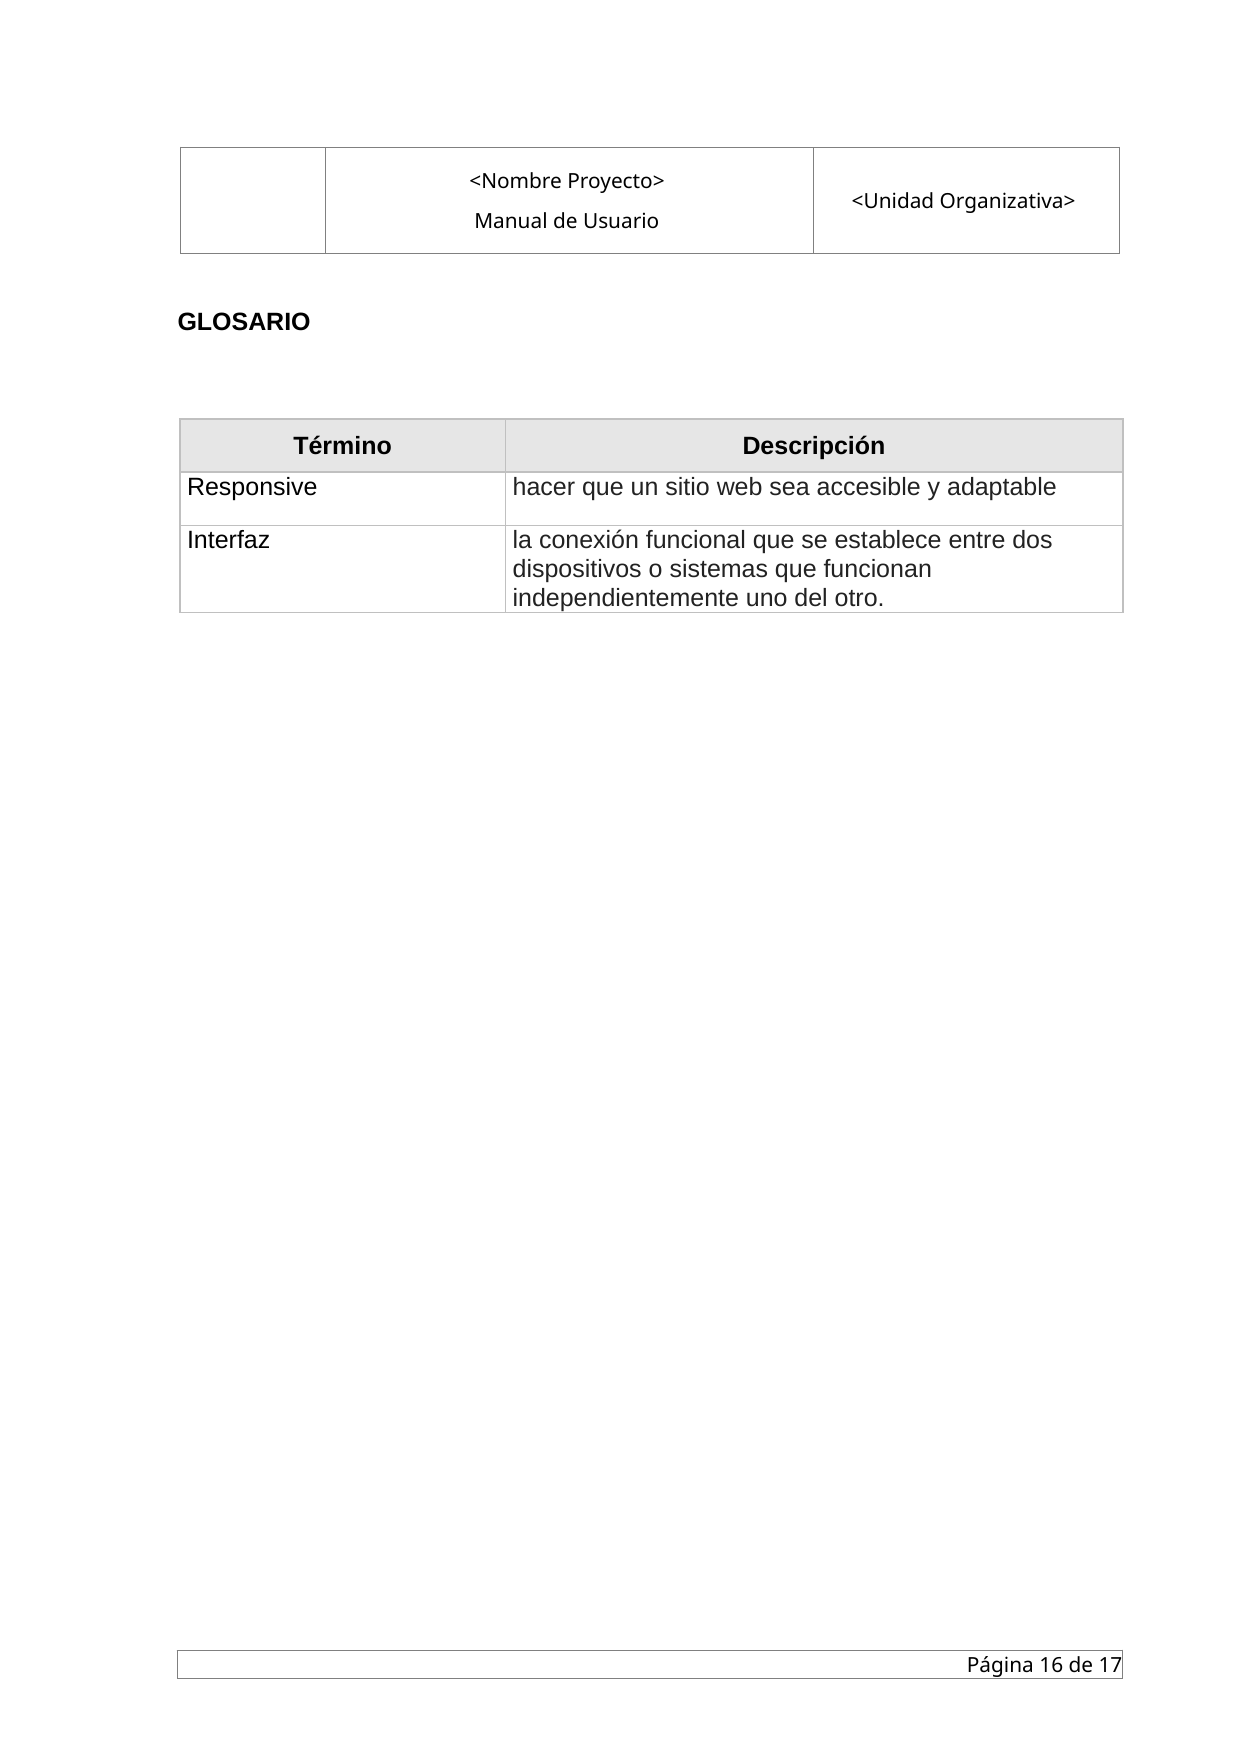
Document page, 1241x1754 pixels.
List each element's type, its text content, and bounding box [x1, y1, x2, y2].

table_cell la conexión funcional que se establece entre dos dispositivos o sistemas que funcionan independientemente uno del otro. [885, 526, 1122, 612]
subtitle GLOSARIO [177, 307, 1122, 336]
table_cell hacer que un sitio web sea accesible y adaptable [506, 473, 1122, 524]
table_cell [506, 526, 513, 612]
table_header Término [181, 420, 505, 471]
table_cell Interfaz [181, 526, 505, 612]
table_header Descripción [506, 420, 1122, 471]
table_cell Responsive [181, 473, 505, 524]
